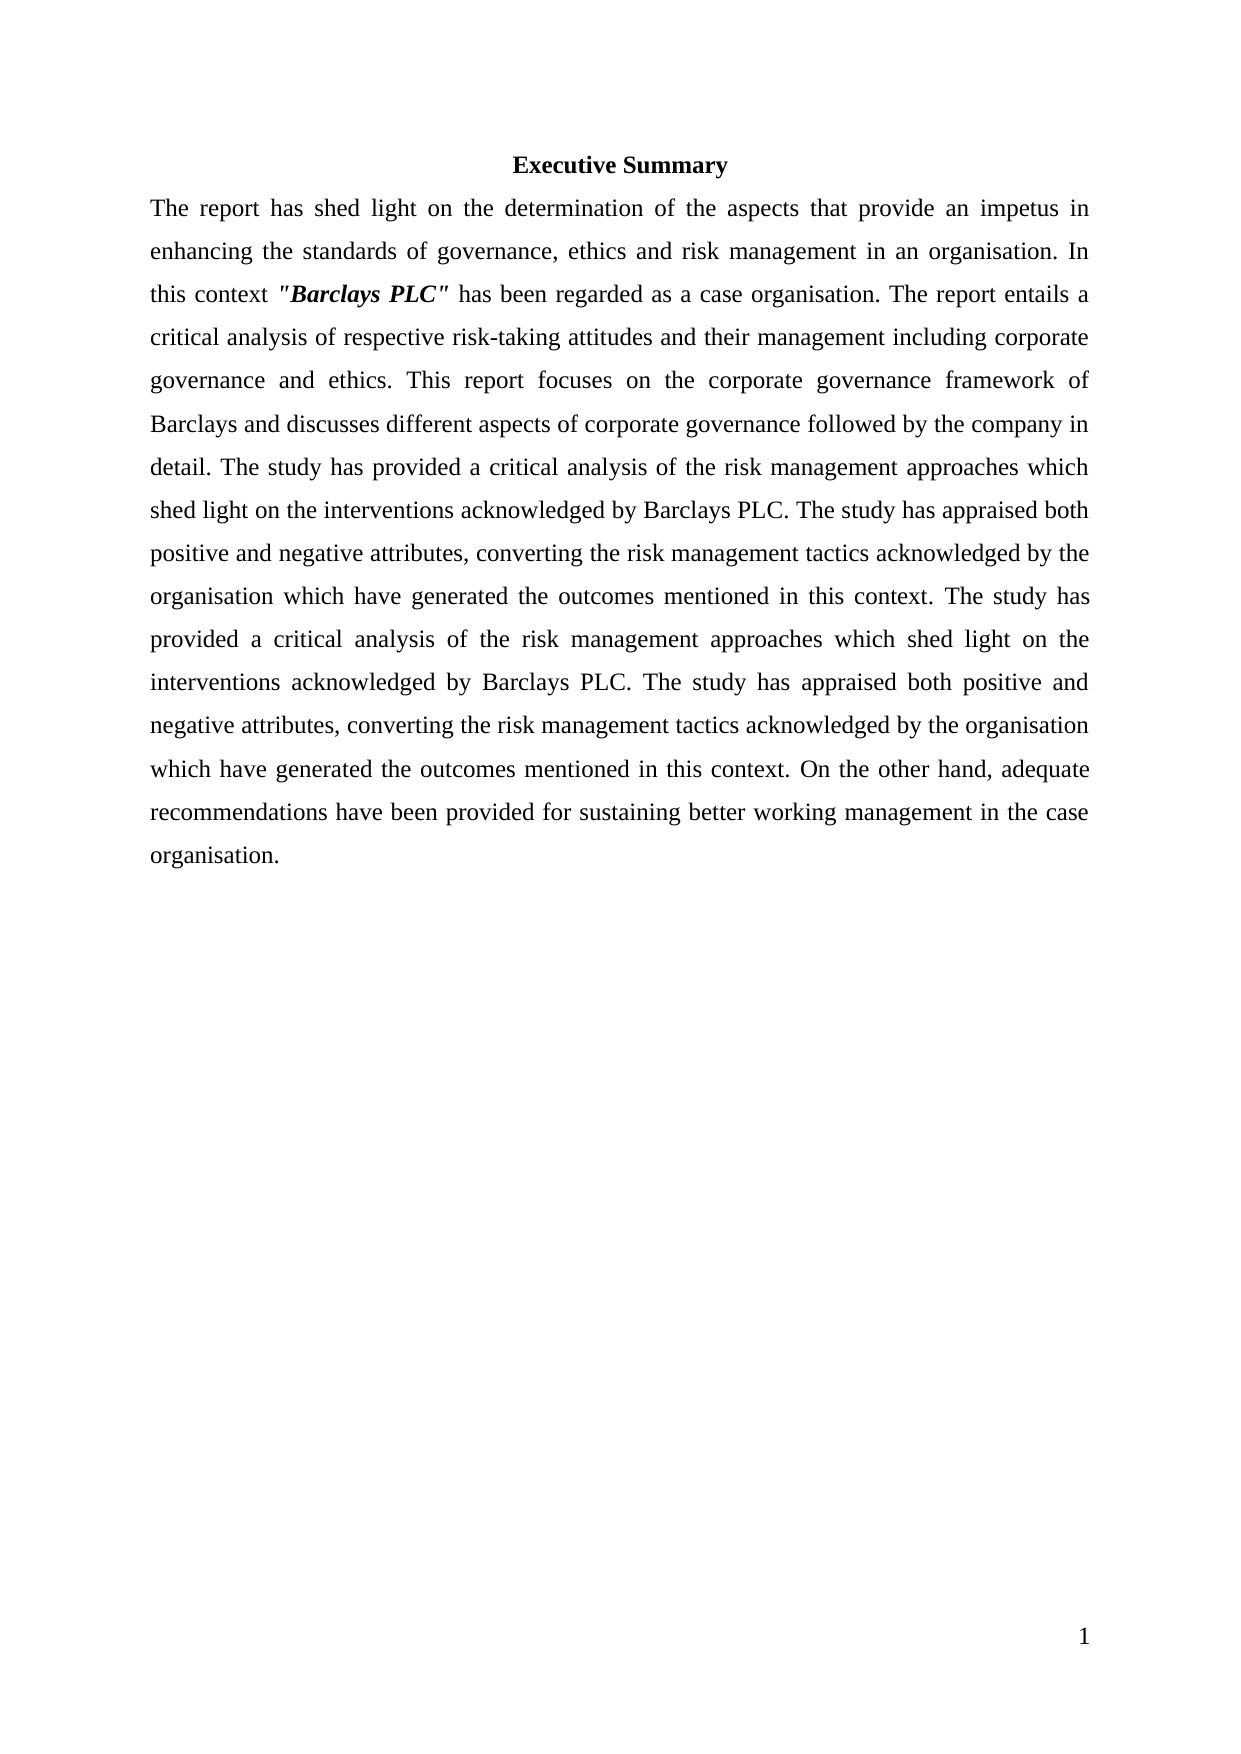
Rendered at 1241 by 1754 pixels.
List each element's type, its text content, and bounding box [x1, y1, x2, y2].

text Executive Summary [150, 150, 1090, 179]
text The report has shed light on the determination of the aspects that provide an impetus in enhancing the standards of governance, ethics and risk management in an organisation. In this context "Barclays PLC" has been regarded as a case organisation. The report entails a critical analysis of respective risk-taking attitudes and their management including corporate governance and ethics. This report focuses on the corporate governance framework of Barclays and discusses different aspects of corporate governance followed by the company in detail. The study has provided a critical analysis of the risk management approaches which shed light on the interventions acknowledged by Barclays PLC. The study has appraised both positive and negative attributes, converting the risk management tactics acknowledged by the organisation which have generated the outcomes mentioned in this context. The study has provided a critical analysis of the risk management approaches which shed light on the interventions acknowledged by Barclays PLC. The study has appraised both positive and negative attributes, converting the risk management tactics acknowledged by the organisation which have generated the outcomes mentioned in this context. On the other hand, adequate recommendations have been provided for sustaining better working management in the case organisation. [150, 193, 1090, 869]
